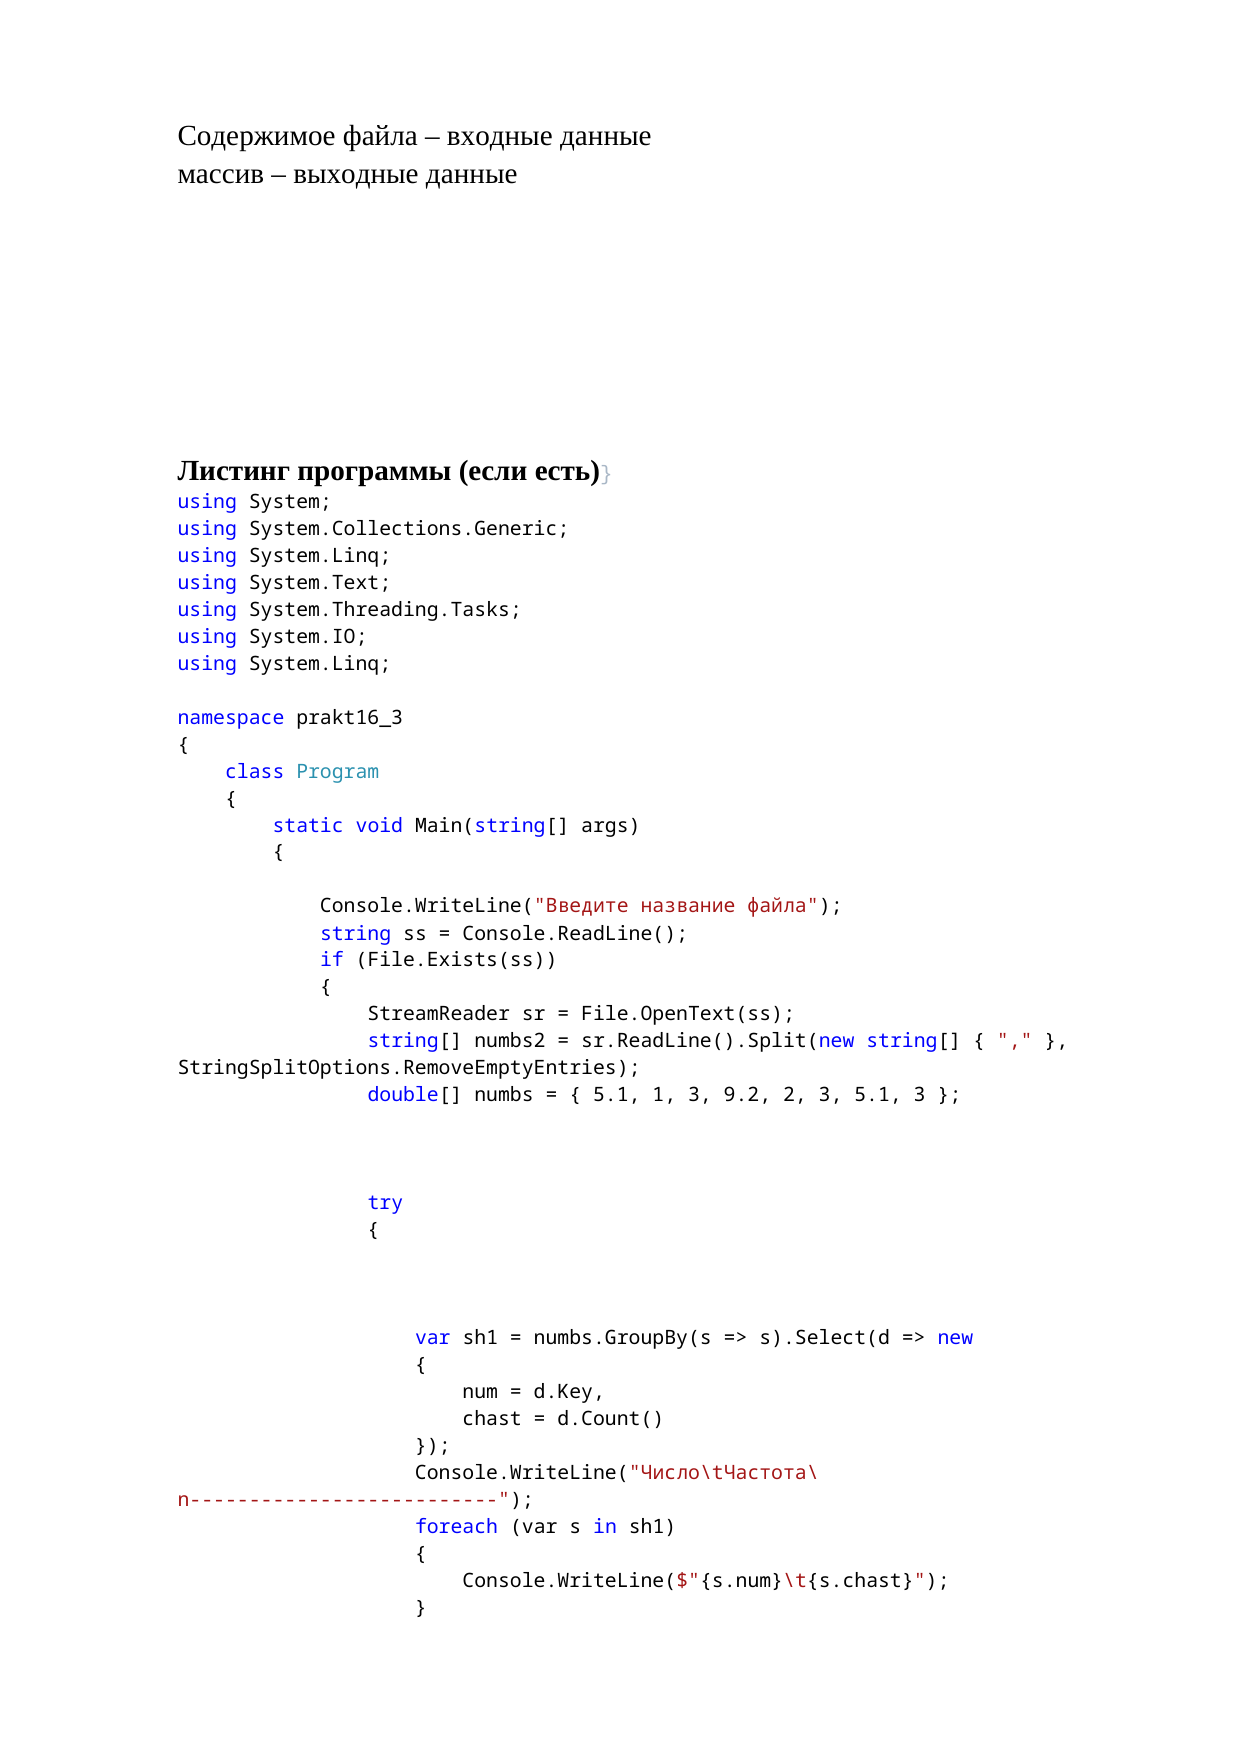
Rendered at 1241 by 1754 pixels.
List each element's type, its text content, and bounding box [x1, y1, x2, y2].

text { [177, 1216, 1152, 1242]
text var sh1 = numbs.GroupBy(s => s).Select(d => new [177, 1323, 1152, 1350]
text { [177, 1539, 1152, 1566]
text using System.Linq; [177, 541, 1152, 568]
text Console.WriteLine($"{s.num}\t{s.chast}"); [177, 1566, 1152, 1593]
text Console.WriteLine("Число\tЧастота\n--------------------------"); [177, 1458, 1152, 1512]
text { [177, 730, 1152, 757]
text if (File.Exists(ss)) [177, 946, 1152, 973]
text chast = d.Count() [177, 1404, 1152, 1431]
text foreach (var s in sh1) [177, 1512, 1152, 1539]
text { [177, 973, 1152, 1000]
text string[] numbs2 = sr.ReadLine().Split(new string[] { "," }, StringSplitOptions.RemoveEmptyEntries); [177, 1027, 1152, 1081]
text num = d.Key, [177, 1377, 1152, 1404]
text try [177, 1188, 1152, 1216]
text Содержимое файла – входные данные массив – выходные данные [177, 118, 1152, 190]
text { [177, 784, 1152, 811]
text Console.WriteLine("Введите название файла"); [177, 892, 1152, 919]
text class Program [177, 757, 1152, 784]
text string ss = Console.ReadLine(); [177, 919, 1152, 946]
text using System.Collections.Generic; [177, 514, 1152, 541]
text StreamReader sr = File.OpenText(ss); [177, 1000, 1152, 1027]
text using System.Threading.Tasks; [177, 595, 1152, 622]
text { [177, 1350, 1152, 1377]
text } [177, 1593, 1152, 1620]
text { [177, 838, 1152, 865]
text namespace prakt16_3 [177, 703, 1152, 730]
text using System.Linq; [177, 649, 1152, 676]
text using System.Text; [177, 568, 1152, 595]
text using System.IO; [177, 622, 1152, 649]
text static void Main(string[] args) [177, 811, 1152, 838]
text }); [177, 1431, 1152, 1458]
text double[] numbs = { 5.1, 1, 3, 9.2, 2, 3, 5.1, 3 }; [177, 1081, 1152, 1108]
text Листинг программы (если есть)} using System; [177, 453, 1152, 514]
